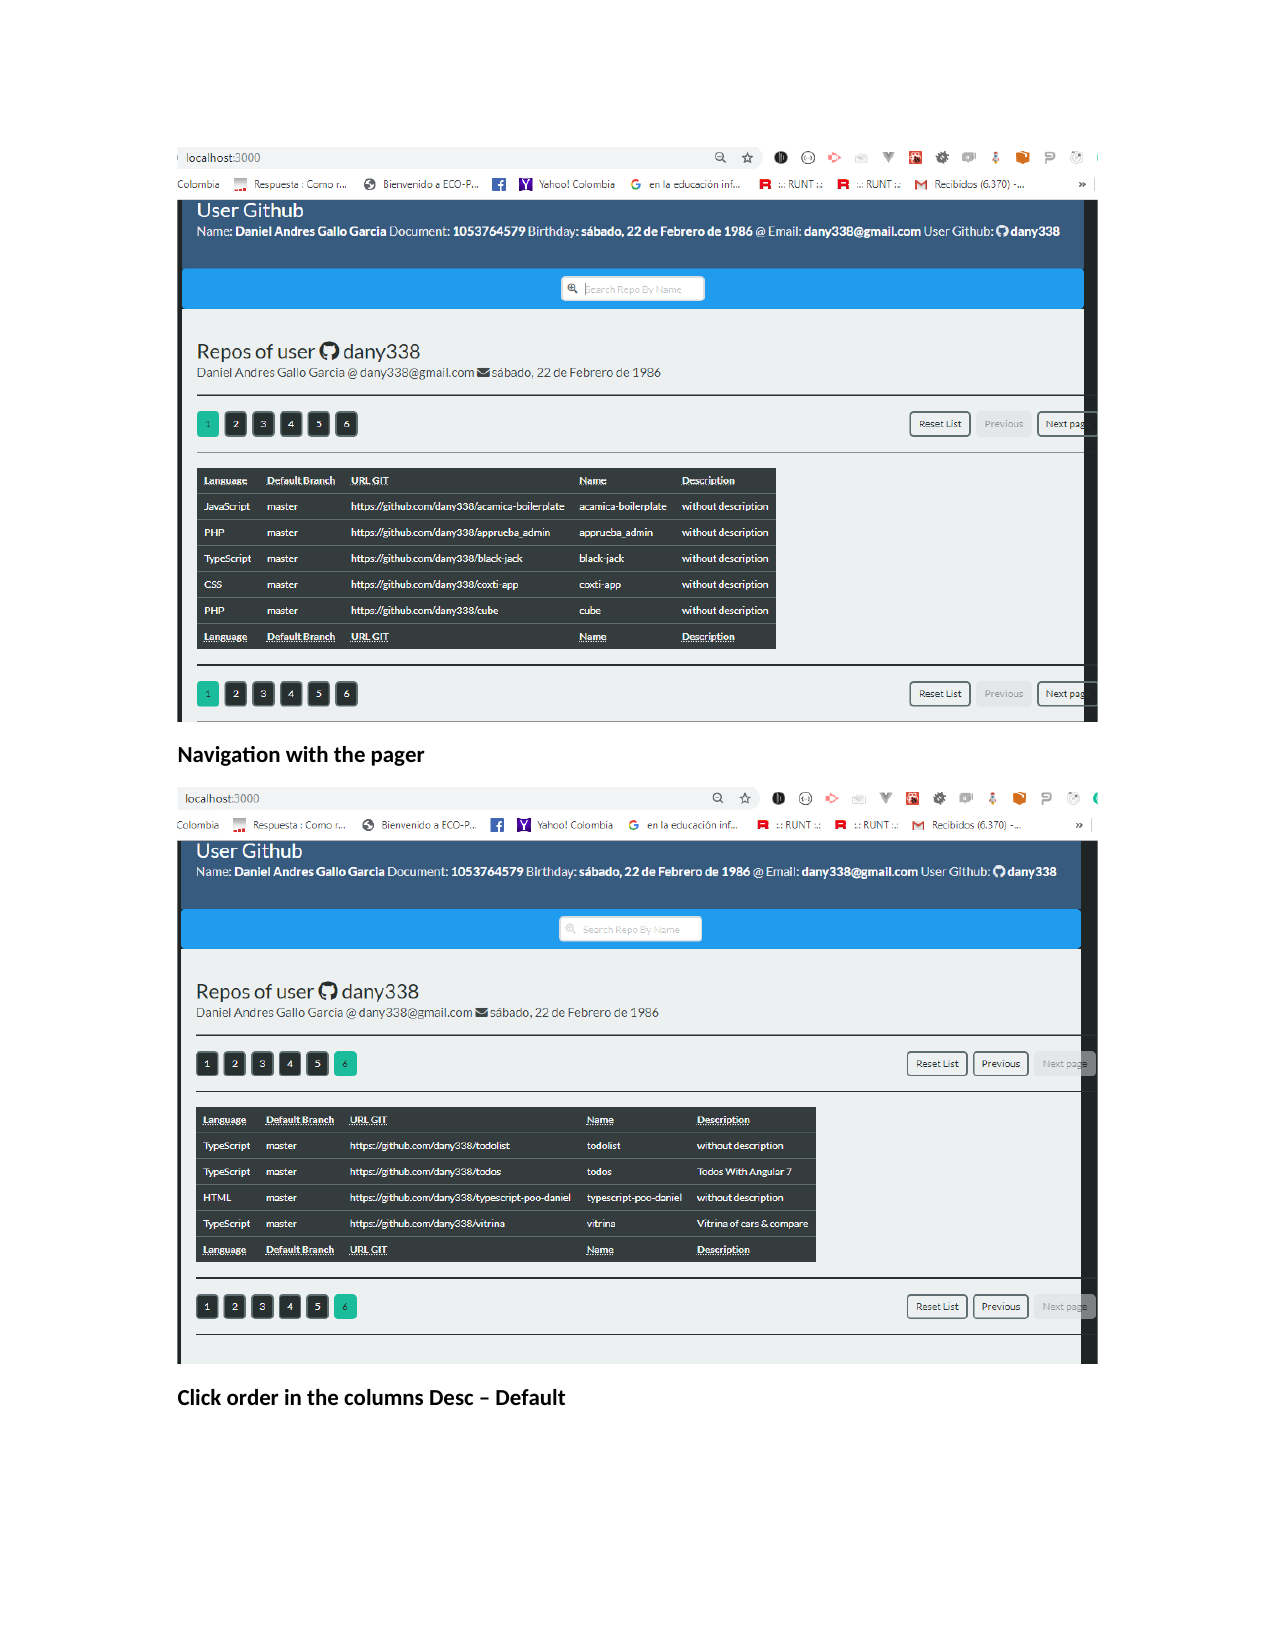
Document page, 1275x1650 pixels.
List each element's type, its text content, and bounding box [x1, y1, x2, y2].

text Navigation with the pager [177, 741, 1098, 768]
picture [177, 787, 1098, 1364]
text Click order in the columns Desc – Default [177, 1383, 1098, 1411]
picture [177, 147, 1098, 722]
